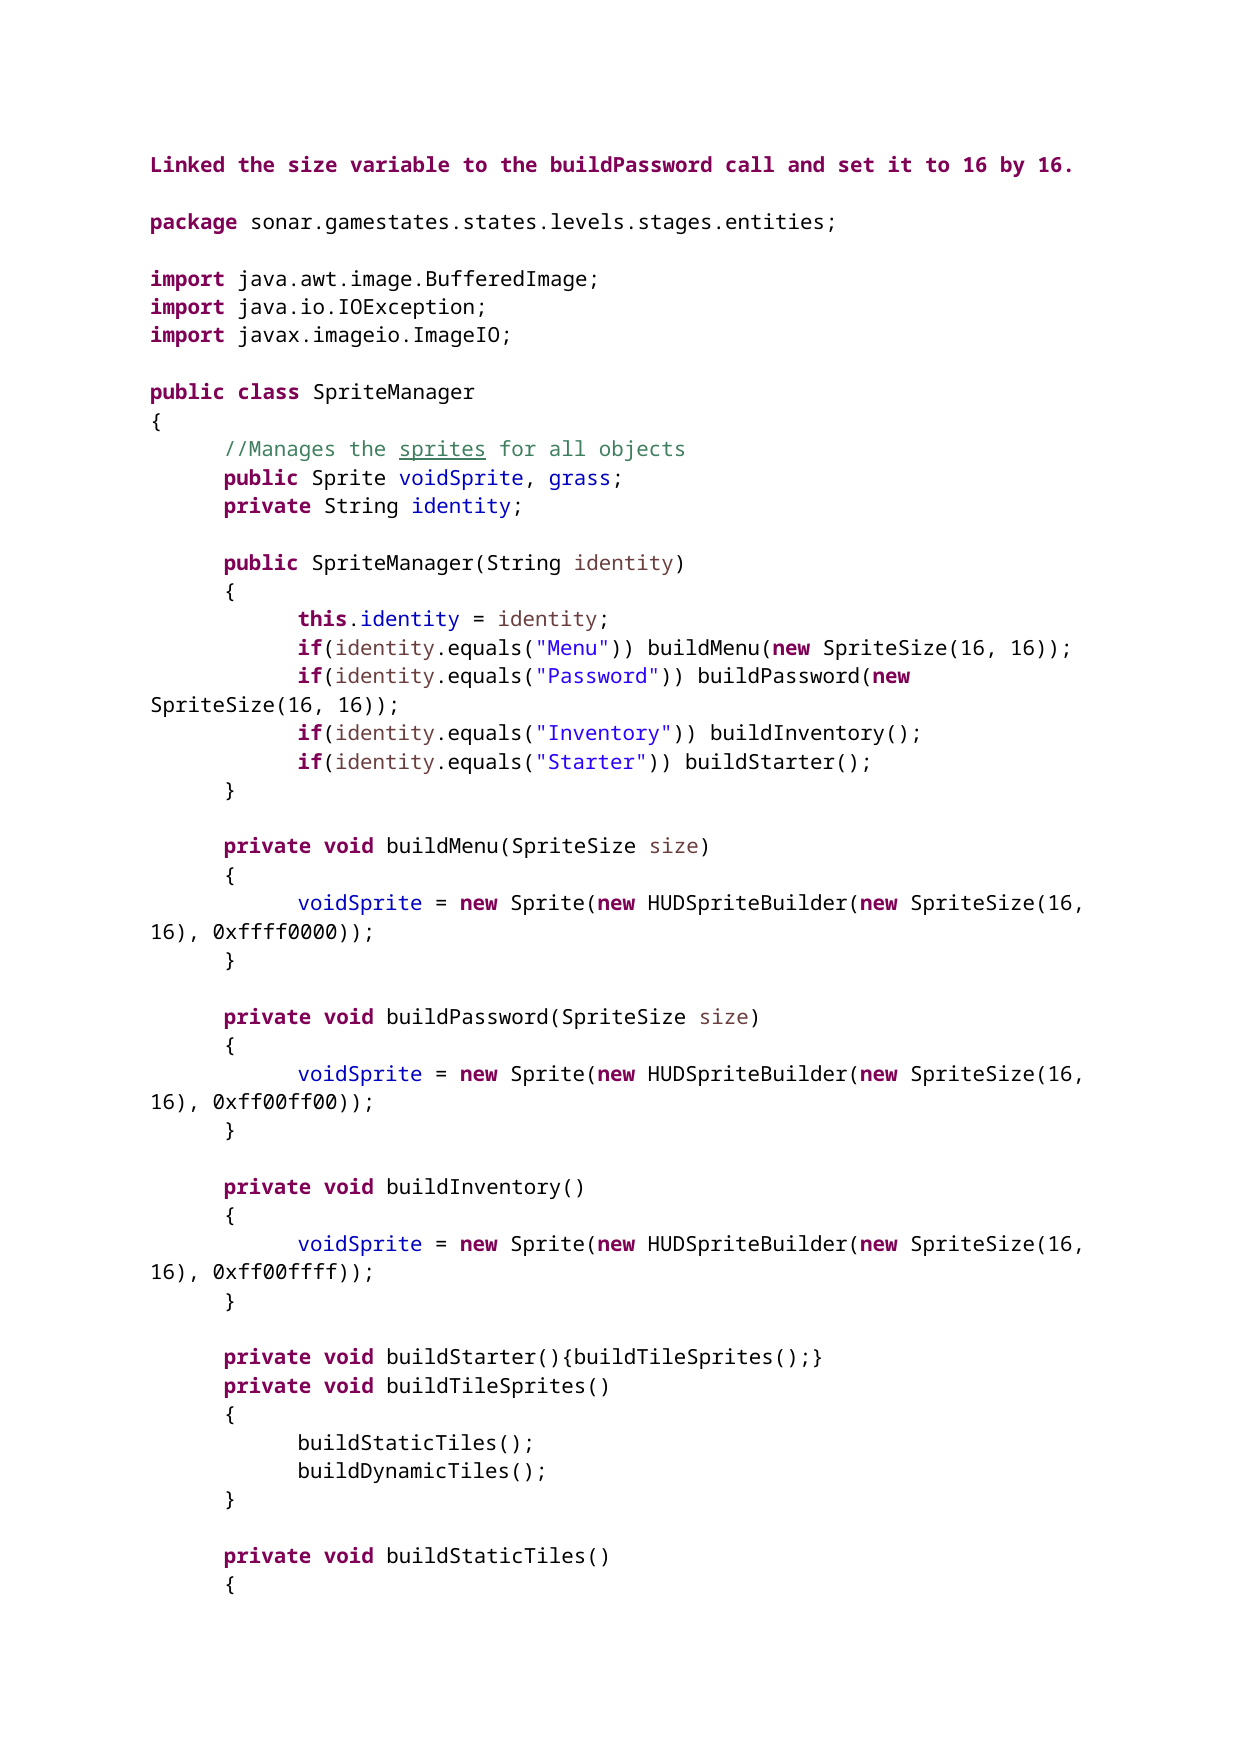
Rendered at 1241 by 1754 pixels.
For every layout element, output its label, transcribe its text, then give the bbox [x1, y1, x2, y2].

text if(identity.equals("Password")) buildPassword(new SpriteSize(16, 16)); [150, 661, 1090, 718]
text //Manages the sprites for all objects [150, 434, 1090, 463]
text { [150, 860, 1090, 888]
text } [150, 1116, 1090, 1144]
text private void buildStaticTiles() [150, 1541, 1090, 1569]
text { [150, 576, 1090, 604]
text { [150, 406, 1090, 434]
text private void buildMenu(SpriteSize size) [150, 832, 1090, 860]
text Linked the size variable to the buildPassword call and set it to 16 by 16. [150, 150, 1090, 178]
text import java.awt.image.BufferedImage; [150, 264, 1090, 292]
text voidSprite = new Sprite(new HUDSpriteBuilder(new SpriteSize(16, 16), 0xffff0000)); [150, 888, 1090, 945]
text } [150, 1286, 1090, 1314]
text { [150, 1569, 1090, 1598]
text public Sprite voidSprite, grass; [150, 463, 1090, 491]
text } [150, 1484, 1090, 1513]
text voidSprite = new Sprite(new HUDSpriteBuilder(new SpriteSize(16, 16), 0xff00ffff)); [150, 1229, 1090, 1286]
text private void buildStarter(){buildTileSprites();} [150, 1342, 1090, 1371]
text } [150, 945, 1090, 974]
text package sonar.gamestates.states.levels.stages.entities; [150, 207, 1090, 235]
text this.identity = identity; [150, 604, 1090, 633]
text private void buildPassword(SpriteSize size) [150, 1002, 1090, 1030]
text public class SpriteManager [150, 377, 1090, 406]
text { [150, 1030, 1090, 1059]
text { [150, 1399, 1090, 1428]
text buildStaticTiles(); [150, 1428, 1090, 1456]
text { [150, 1201, 1090, 1229]
text voidSprite = new Sprite(new HUDSpriteBuilder(new SpriteSize(16, 16), 0xff00ff00)); [150, 1059, 1090, 1116]
text import java.io.IOException; [150, 292, 1090, 321]
text private void buildTileSprites() [150, 1371, 1090, 1399]
text if(identity.equals("Inventory")) buildInventory(); [150, 718, 1090, 747]
text private String identity; [150, 491, 1090, 520]
text } [150, 775, 1090, 804]
text import javax.imageio.ImageIO; [150, 321, 1090, 349]
text buildDynamicTiles(); [150, 1456, 1090, 1484]
text private void buildInventory() [150, 1172, 1090, 1201]
text if(identity.equals("Starter")) buildStarter(); [150, 747, 1090, 775]
text if(identity.equals("Menu")) buildMenu(new SpriteSize(16, 16)); [150, 633, 1090, 661]
text public SpriteManager(String identity) [150, 548, 1090, 576]
